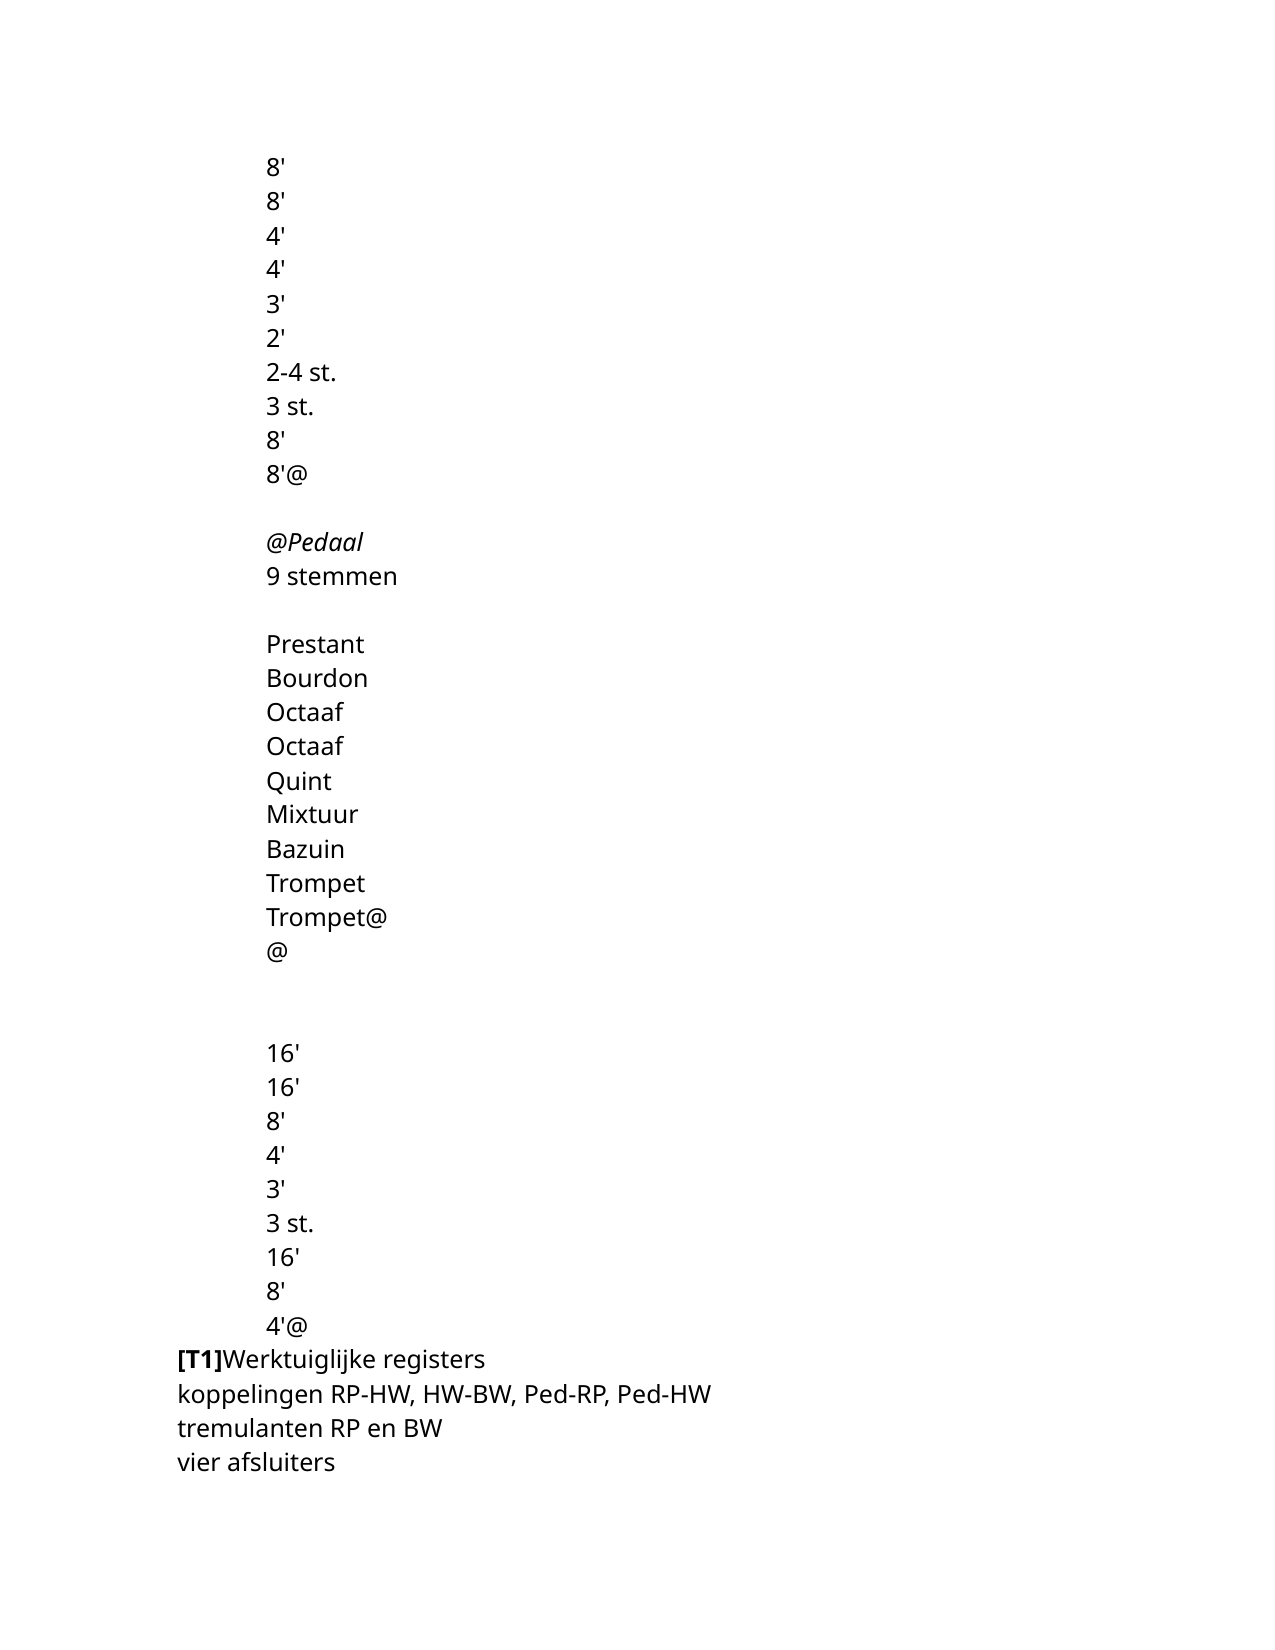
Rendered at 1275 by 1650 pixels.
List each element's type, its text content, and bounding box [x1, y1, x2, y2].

text 4'@ [266, 1308, 1098, 1342]
text [T1]Werktuiglijke registers [177, 1342, 1098, 1376]
text tremulanten RP en BW [177, 1410, 1098, 1444]
text 8' [266, 184, 1098, 218]
text 3 st. [266, 388, 1098, 422]
text Trompet@ [266, 899, 1098, 933]
text 16' [266, 1036, 1098, 1070]
text 2-4 st. [266, 354, 1098, 388]
text @Pedaal [266, 525, 1098, 559]
text 8'@ [266, 457, 1098, 491]
text Trompet [266, 865, 1098, 899]
text Bazuin [266, 831, 1098, 865]
text 4' [266, 252, 1098, 286]
text 4' [266, 218, 1098, 252]
text Bourdon [266, 661, 1098, 695]
text Prestant [266, 627, 1098, 661]
text 9 stemmen [266, 559, 1098, 593]
text Octaaf [266, 729, 1098, 763]
text koppelingen RP-HW, HW-BW, Ped-RP, Ped-HW [177, 1376, 1098, 1410]
text Octaaf [266, 695, 1098, 729]
text 4' [266, 1138, 1098, 1172]
text 3 st. [266, 1206, 1098, 1240]
text 8' [266, 150, 1098, 184]
text Quint [266, 763, 1098, 797]
text 16' [266, 1070, 1098, 1104]
text 3' [266, 286, 1098, 320]
text 8' [266, 1274, 1098, 1308]
text 8' [266, 1104, 1098, 1138]
text 3' [266, 1172, 1098, 1206]
text @ [266, 933, 1098, 967]
text 8' [266, 422, 1098, 457]
text 2' [266, 320, 1098, 354]
text Mixtuur [266, 797, 1098, 831]
text vier afsluiters [177, 1444, 1098, 1478]
text 16' [266, 1240, 1098, 1274]
